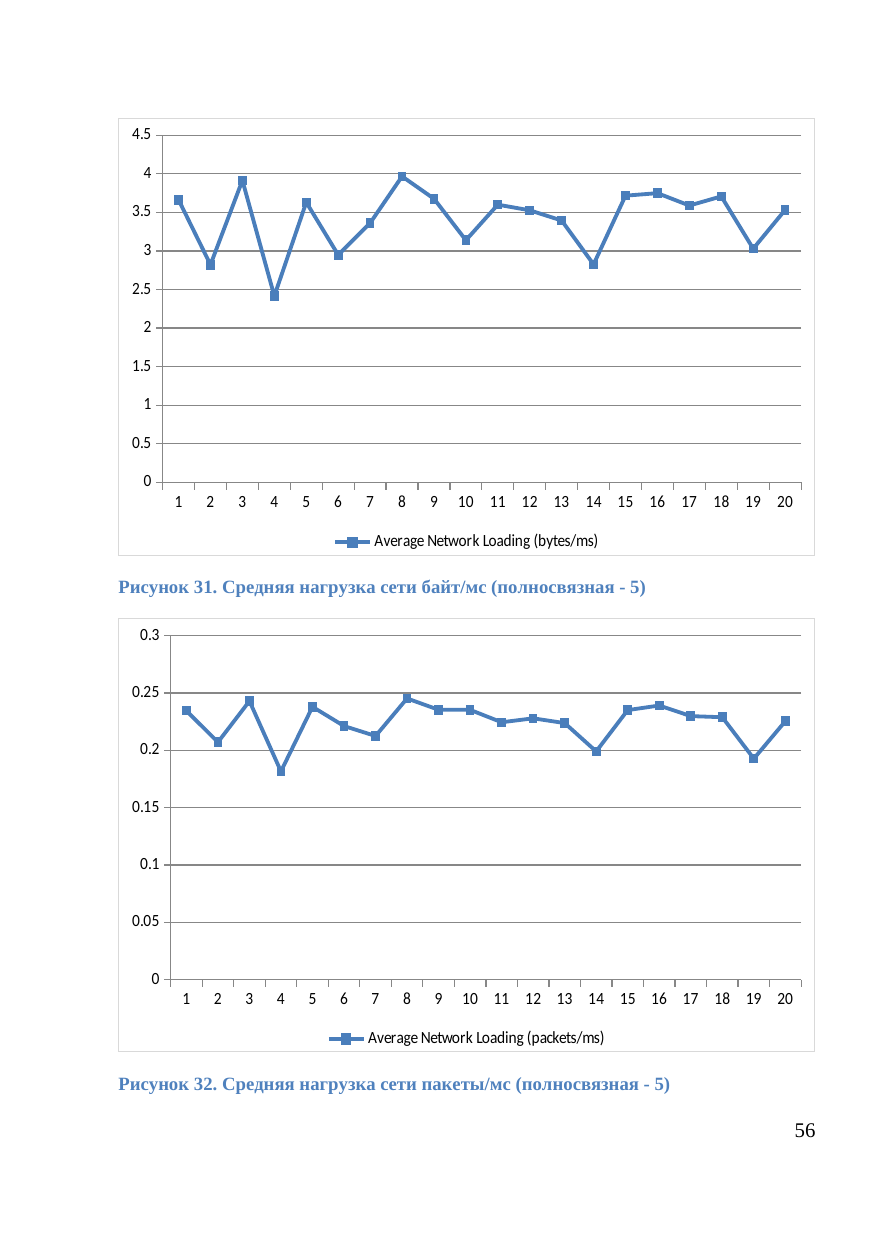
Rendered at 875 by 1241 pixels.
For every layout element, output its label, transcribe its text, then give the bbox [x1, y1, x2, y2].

text Рисунок 31. Средняя нагрузка сети байт/мс (полносвязная - 5) [118, 576, 815, 598]
text Рисунок 32. Средняя нагрузка сети пакеты/мс (полносвязная - 5) [118, 1073, 815, 1094]
